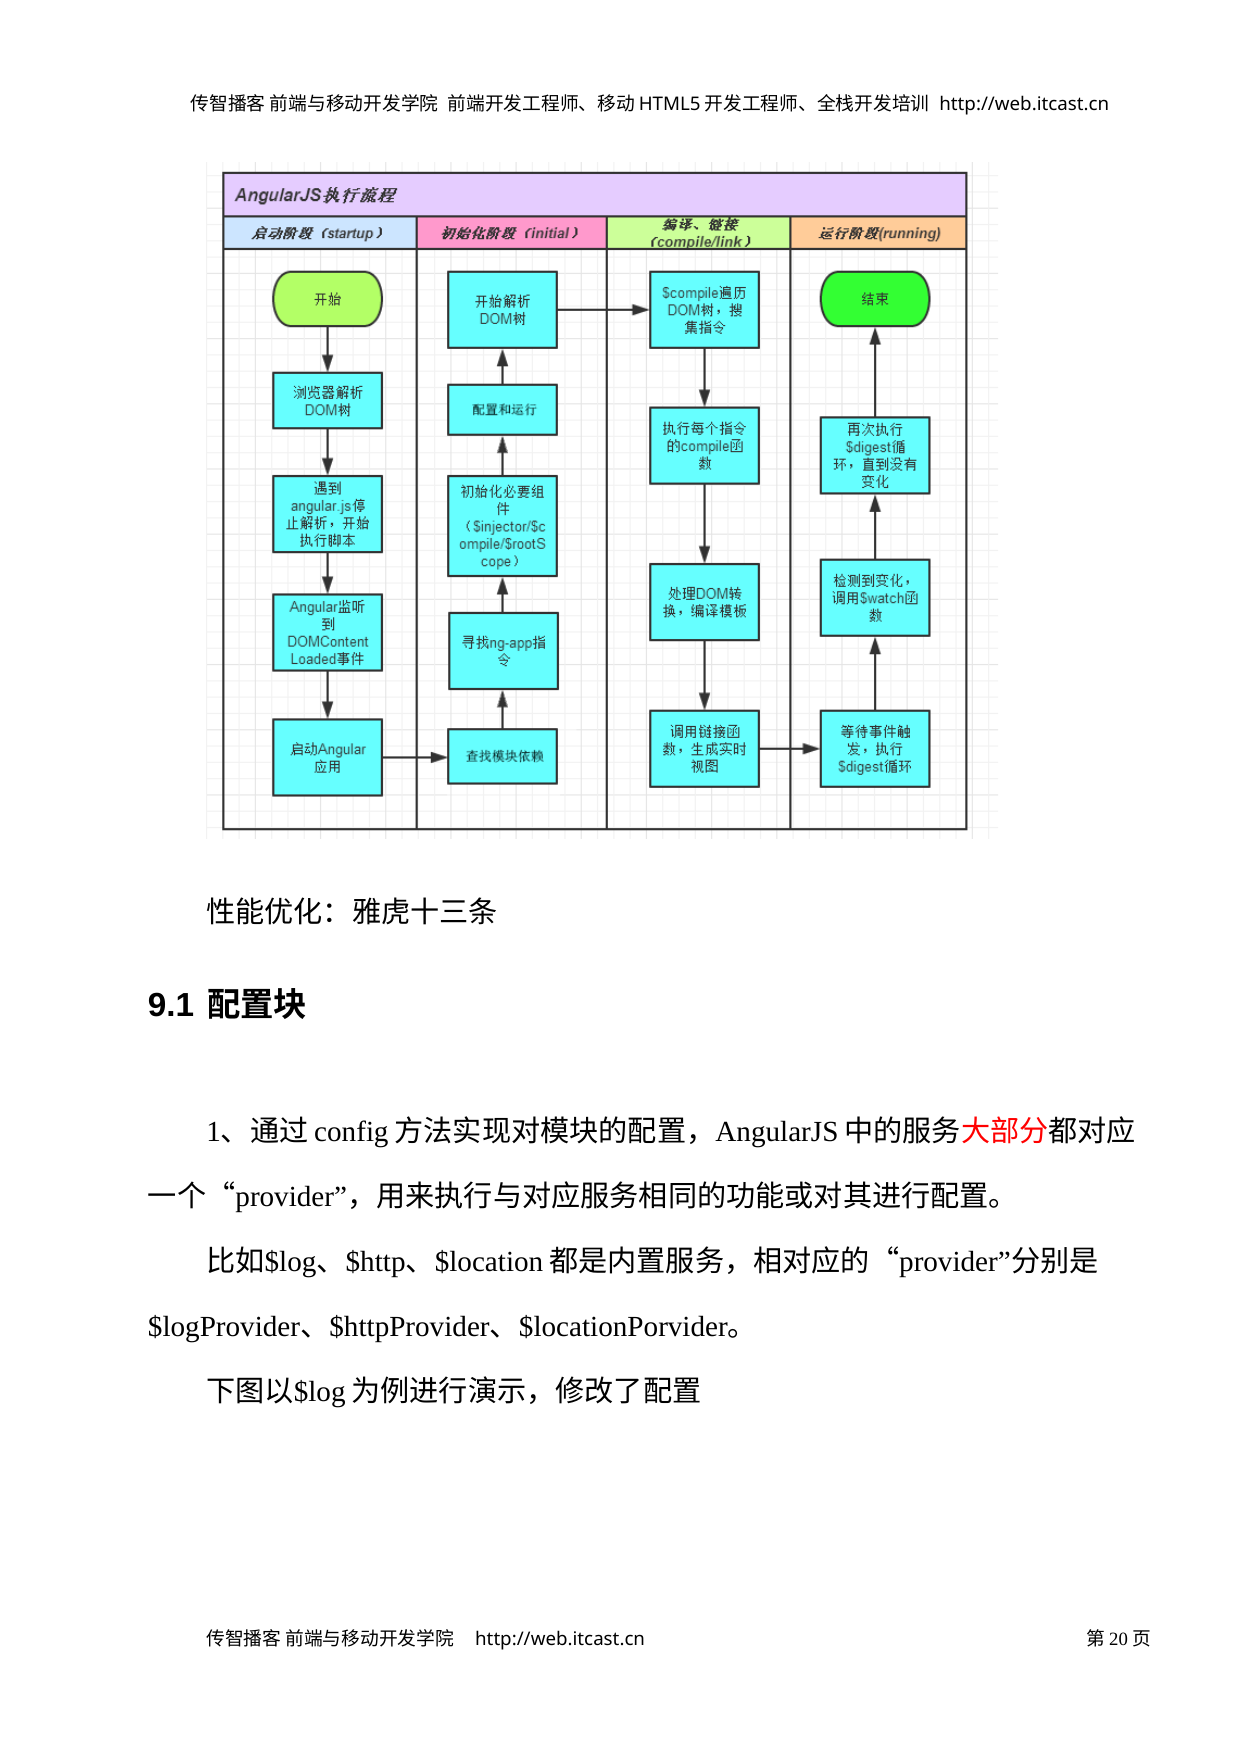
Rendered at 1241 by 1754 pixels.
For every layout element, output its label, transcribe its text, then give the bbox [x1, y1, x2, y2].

subtitle 配置块 [148, 969, 1152, 1034]
text 比如$log、$http、$location都是内置服务，相对应的“provider”分别是$logProvider、$httpProvider、$locationPorvider。 [148, 1226, 1152, 1356]
picture [206, 162, 999, 839]
text 1、通过config方法实现对模块的配置，AngularJS中的服务大部分都对应一个“provider”，用来执行与对应服务相同的功能或对其进行配置。 [148, 1096, 1152, 1226]
text 性能优化：雅虎十三条 [148, 877, 1152, 942]
text 下图以$log为例进行演示，修改了配置 [148, 1356, 1152, 1421]
